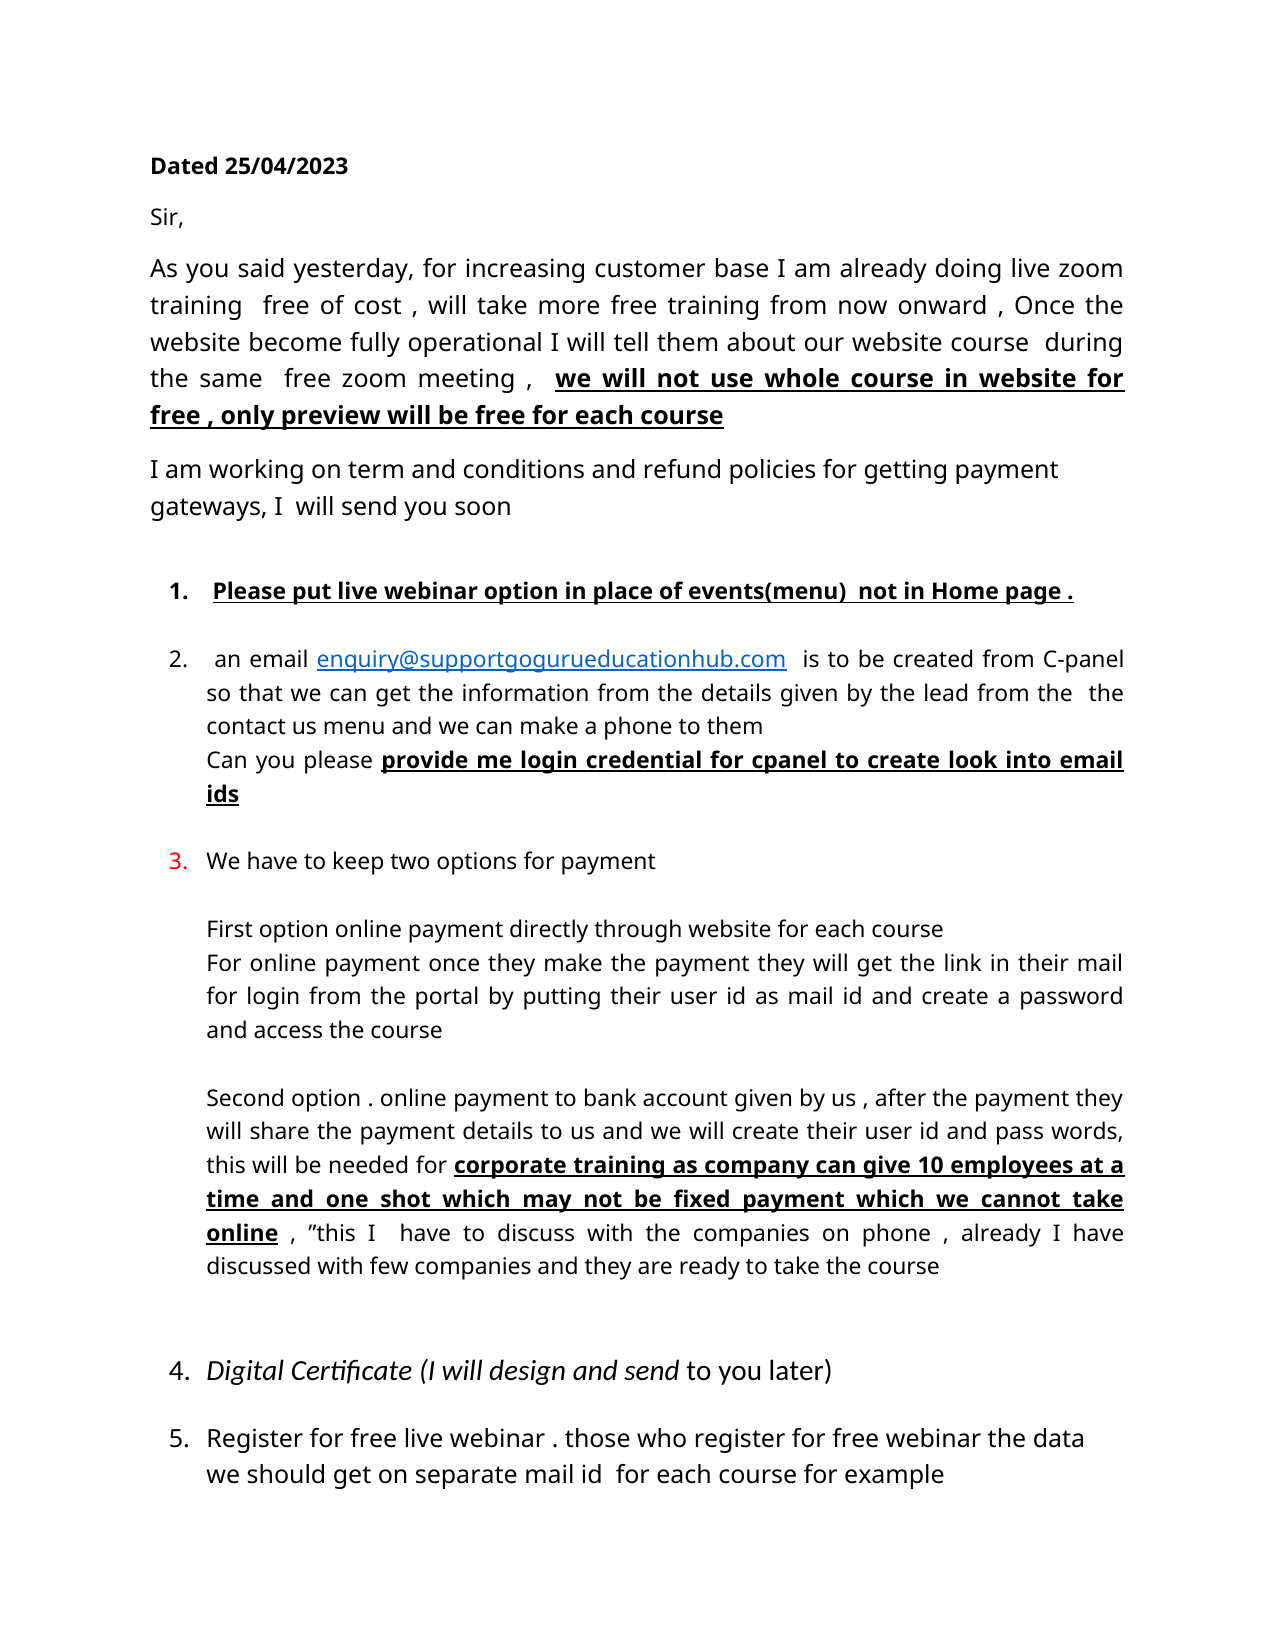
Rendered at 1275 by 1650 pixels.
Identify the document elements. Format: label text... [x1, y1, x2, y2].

text I am working on term and conditions and refund policies for getting payment gateways, I will send you soon [150, 451, 1125, 522]
list First option online payment directly through website for each course [206, 913, 1125, 944]
text Sir, [150, 200, 1125, 232]
list For online payment once they make the payment they will get the link in their mail for login from the portal by putting their user id as mail id and create a password and access the course [206, 947, 1125, 1045]
list Second option . online payment to bank account given by us , after the payment they will share the payment details to us and we will create their user id and pass words, this will be needed for corporate training as company can give 10 employees at a time and one shot which may not be fixed payment which we cannot take online , ”this I have to discuss with the companies on phone , already I have discussed with few companies and they are ready to take the course [206, 1082, 1125, 1282]
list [169, 1420, 1125, 1491]
list We have to keep two options for payment [169, 845, 1125, 877]
list Digital Certificate (I will design and send to you later) [169, 1352, 1125, 1387]
text Dated 25/04/2023 [150, 150, 1125, 181]
list Please put live webinar option in place of events(menu) not in Home page . [169, 575, 1125, 607]
list an email enquiry@supportgogurueducationhub.com is to be created from C-panel so that we can get the information from the details given by the lead from the the contact us menu and we can make a phone to them [169, 643, 1125, 742]
list Can you please provide me login credential for cpanel to create look into email ids [206, 744, 1125, 809]
text As you said yesterday, for increasing customer base I am already doing live zoom training free of cost , will take more free training from now onward , Once the website become fully operational I will tell them about our website course during the same free zoom meeting , we will not use whole course in website for free , only preview will be free for each course [150, 251, 1125, 432]
